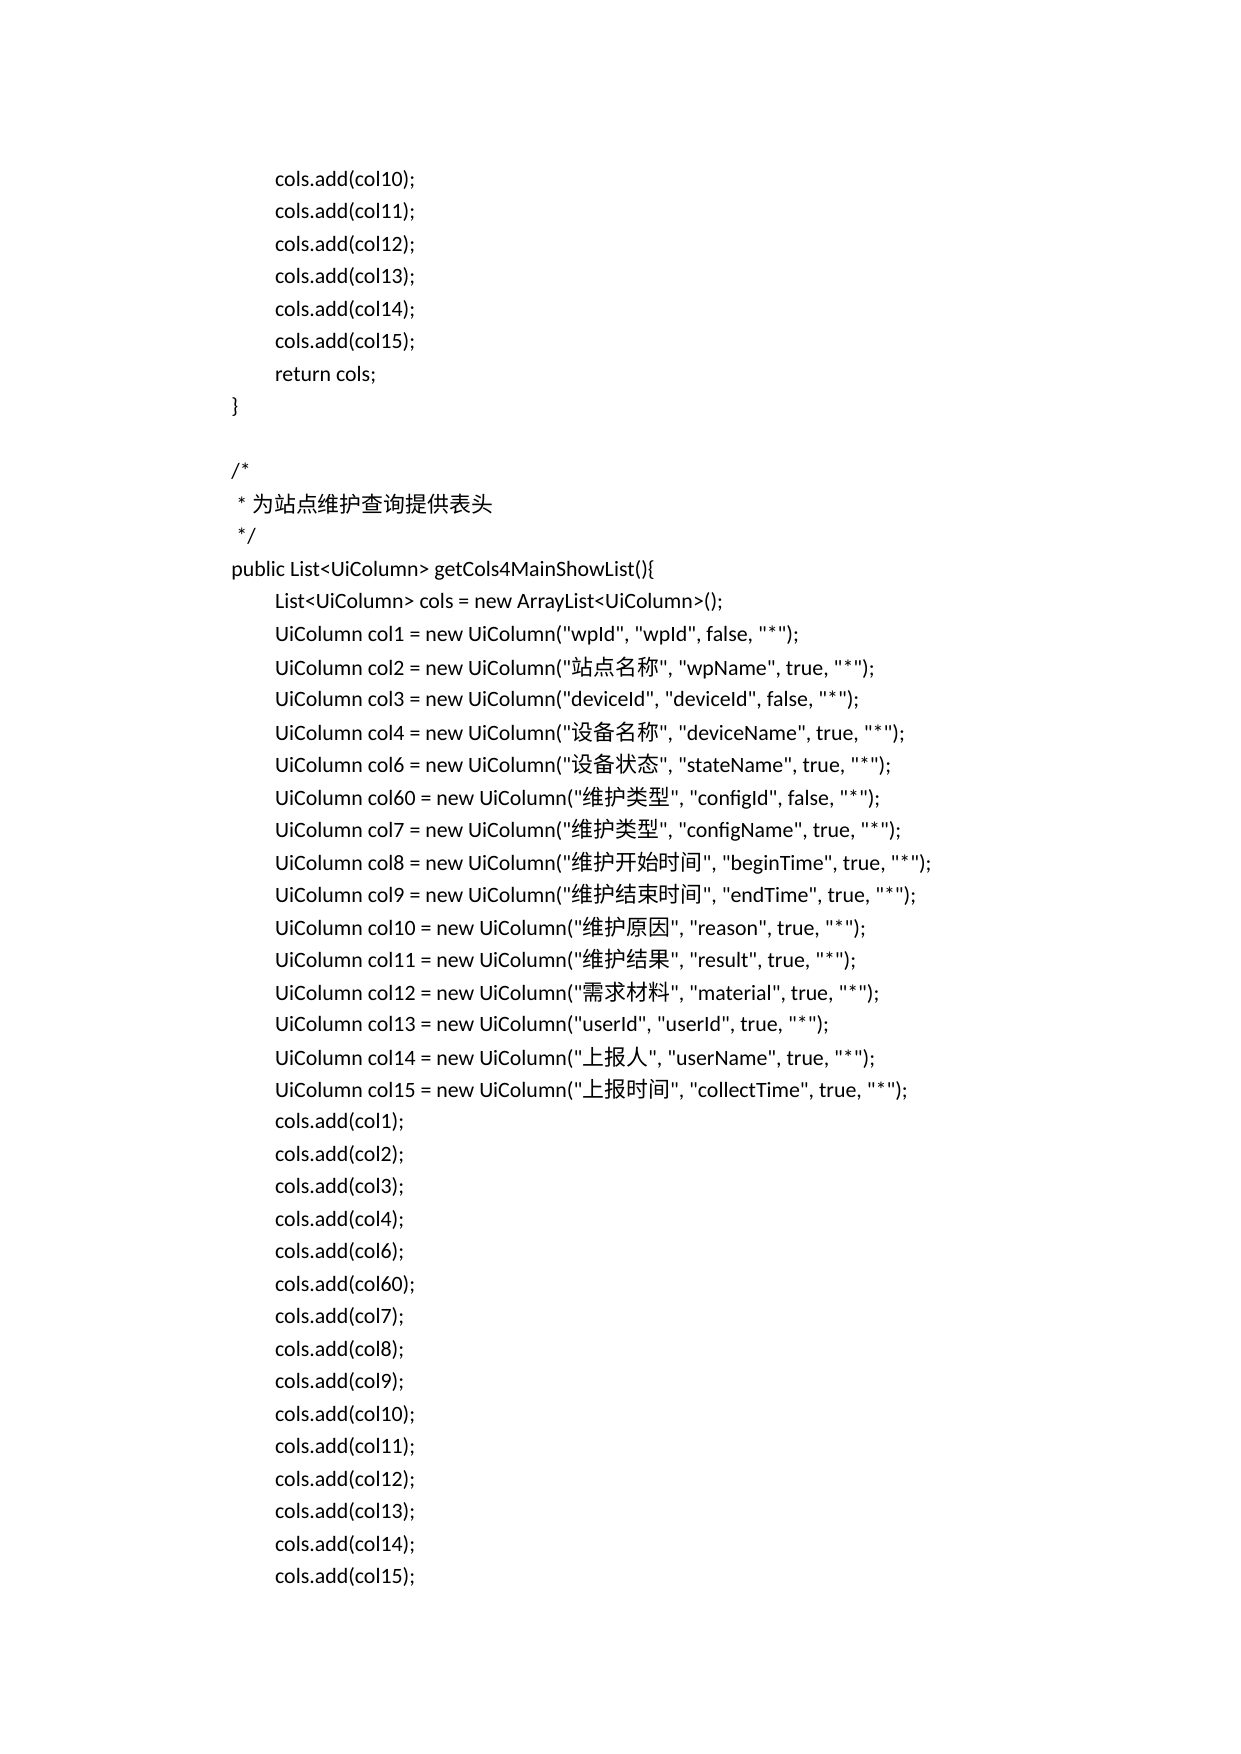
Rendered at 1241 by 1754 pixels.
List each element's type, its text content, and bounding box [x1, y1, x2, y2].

text List<UiColumn> cols = new ArrayList<UiColumn>(); [187, 584, 1053, 617]
text UiColumn col60 = new UiColumn("维护类型", "configId", false, "*"); [187, 779, 1053, 812]
text UiColumn col10 = new UiColumn("维护原因", "reason", true, "*"); [187, 909, 1053, 942]
text cols.add(col10); [187, 162, 1053, 194]
text cols.add(col13); [187, 259, 1053, 292]
text UiColumn col1 = new UiColumn("wpId", "wpId", false, "*"); [187, 617, 1053, 649]
text */ [187, 519, 1053, 552]
text cols.add(col2); [187, 1137, 1053, 1169]
text cols.add(col60); [187, 1267, 1053, 1299]
text cols.add(col4); [187, 1202, 1053, 1234]
text cols.add(col12); [187, 1462, 1053, 1494]
text UiColumn col2 = new UiColumn("站点名称", "wpName", true, "*"); [187, 649, 1053, 682]
text cols.add(col11); [187, 1429, 1053, 1462]
text cols.add(col14); [187, 1527, 1053, 1559]
text UiColumn col8 = new UiColumn("维护开始时间", "beginTime", true, "*"); [187, 844, 1053, 877]
text cols.add(col10); [187, 1397, 1053, 1429]
text UiColumn col12 = new UiColumn("需求材料", "material", true, "*"); [187, 974, 1053, 1007]
text cols.add(col1); [187, 1104, 1053, 1137]
text UiColumn col14 = new UiColumn("上报人", "userName", true, "*"); [187, 1039, 1053, 1072]
text public List<UiColumn> getCols4MainShowList(){ [187, 552, 1053, 584]
text cols.add(col6); [187, 1234, 1053, 1267]
text cols.add(col12); [187, 227, 1053, 259]
text cols.add(col15); [187, 1559, 1053, 1592]
text cols.add(col14); [187, 292, 1053, 324]
text * 为站点维护查询提供表头 [187, 487, 1053, 519]
text UiColumn col6 = new UiColumn("设备状态", "stateName", true, "*"); [187, 747, 1053, 779]
text cols.add(col8); [187, 1332, 1053, 1364]
text UiColumn col13 = new UiColumn("userId", "userId", true, "*"); [187, 1007, 1053, 1039]
text UiColumn col7 = new UiColumn("维护类型", "configName", true, "*"); [187, 812, 1053, 844]
text UiColumn col3 = new UiColumn("deviceId", "deviceId", false, "*"); [187, 682, 1053, 714]
text cols.add(col3); [187, 1169, 1053, 1202]
text cols.add(col11); [187, 194, 1053, 227]
text UiColumn col15 = new UiColumn("上报时间", "collectTime", true, "*"); [187, 1072, 1053, 1104]
text UiColumn col4 = new UiColumn("设备名称", "deviceName", true, "*"); [187, 714, 1053, 747]
text UiColumn col9 = new UiColumn("维护结束时间", "endTime", true, "*"); [187, 877, 1053, 909]
text cols.add(col9); [187, 1364, 1053, 1397]
text cols.add(col7); [187, 1299, 1053, 1332]
text return cols; [187, 357, 1053, 389]
text /* [187, 454, 1053, 487]
text UiColumn col11 = new UiColumn("维护结果", "result", true, "*"); [187, 942, 1053, 974]
text cols.add(col13); [187, 1494, 1053, 1527]
text cols.add(col15); [187, 324, 1053, 357]
text } [187, 389, 1053, 422]
